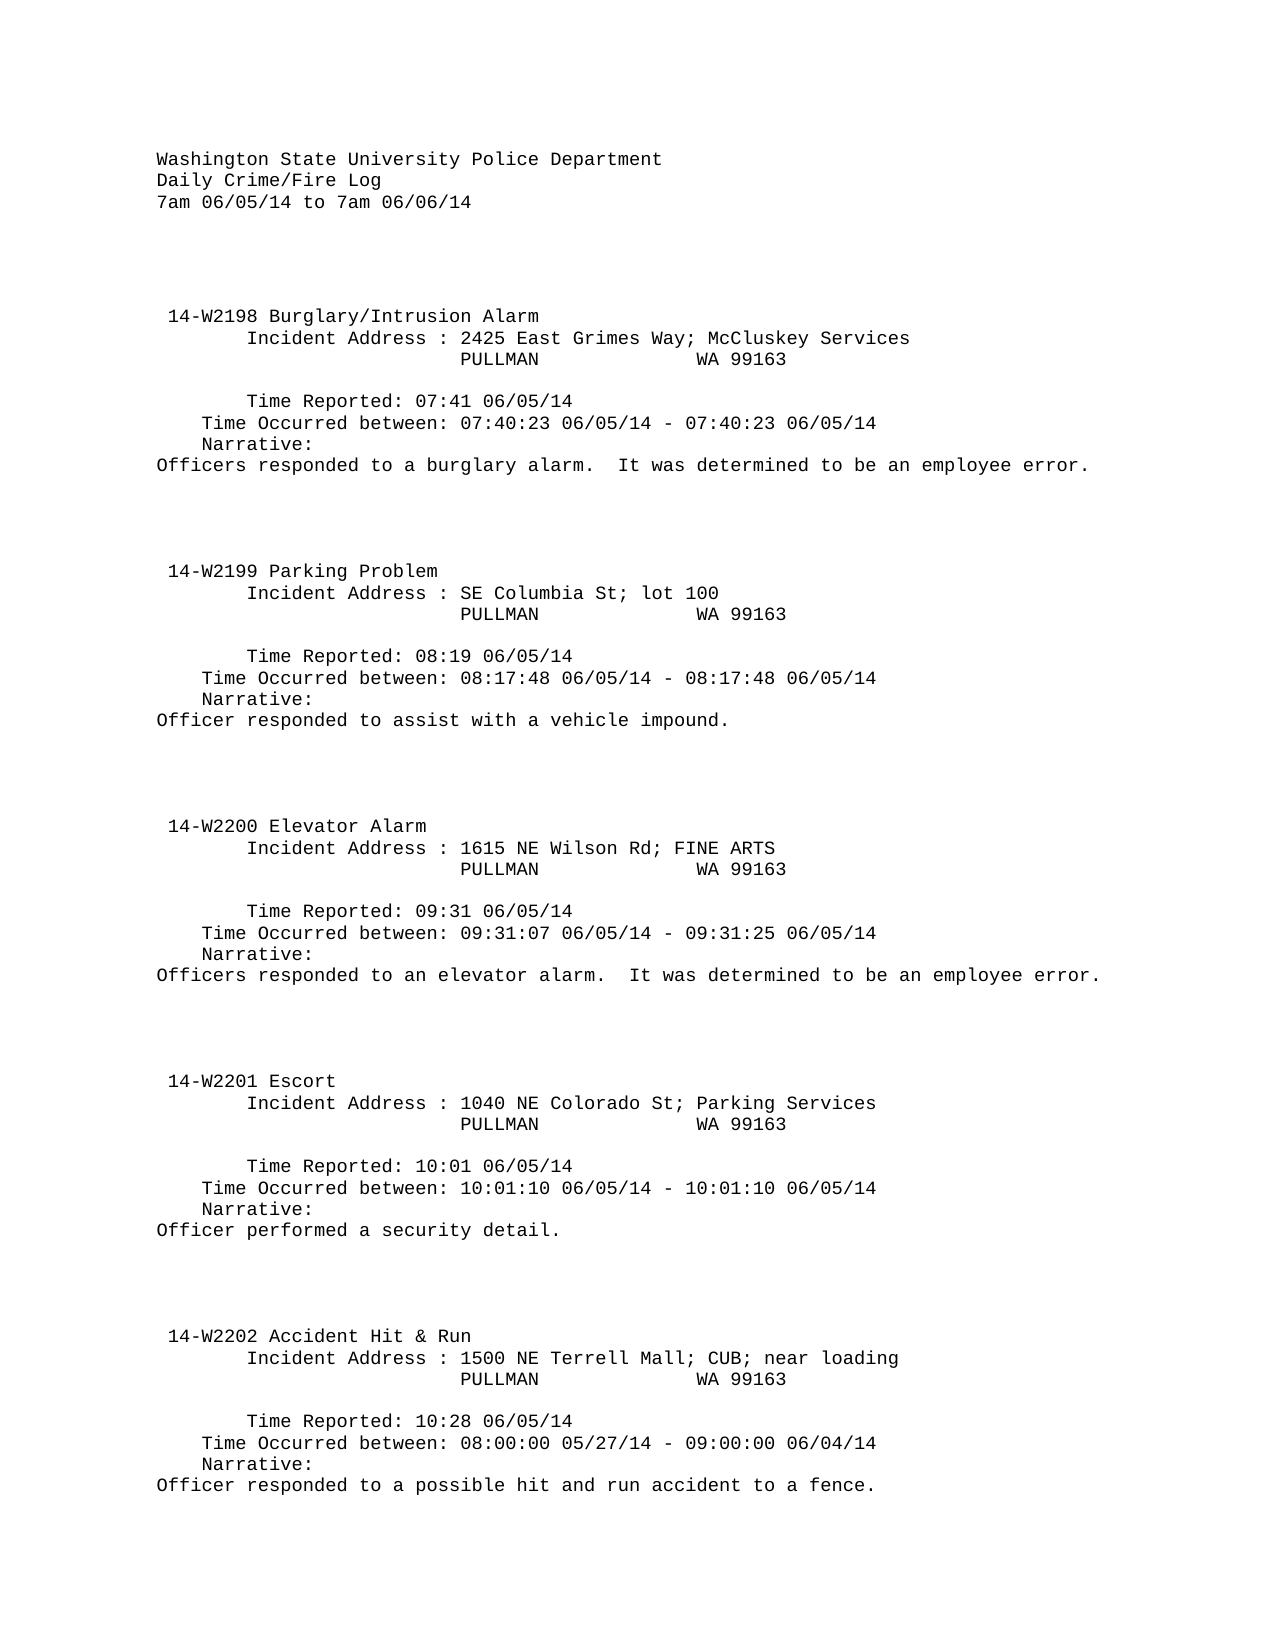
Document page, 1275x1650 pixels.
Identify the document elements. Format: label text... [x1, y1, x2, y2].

text 14-W2198 Burglary/Intrusion Alarm [156, 307, 1118, 328]
text Incident Address : SE Columbia St; lot 100 [156, 583, 1118, 605]
text Time Occurred between: 08:00:00 05/27/14 - 09:00:00 06/04/14 [156, 1433, 1118, 1455]
text Officer responded to assist with a vehicle impound. [156, 711, 1118, 732]
text Officers responded to a burglary alarm. It was determined to be an employee error. [156, 456, 1118, 477]
text 14-W2199 Parking Problem [156, 562, 1118, 583]
text Narrative: [156, 435, 1118, 456]
text Time Occurred between: 08:17:48 06/05/14 - 08:17:48 06/05/14 [156, 668, 1118, 690]
text Time Occurred between: 10:01:10 06/05/14 - 10:01:10 06/05/14 [156, 1178, 1118, 1200]
text Time Reported: 10:28 06/05/14 [156, 1412, 1118, 1433]
text Incident Address : 2425 East Grimes Way; McCluskey Services [156, 328, 1118, 350]
text PULLMAN WA 99163 [156, 350, 1118, 371]
text Narrative: [156, 690, 1118, 711]
text Time Reported: 09:31 06/05/14 [156, 902, 1118, 923]
text 14-W2200 Elevator Alarm [156, 817, 1118, 838]
text 14-W2202 Accident Hit & Run [156, 1327, 1118, 1348]
text Time Reported: 10:01 06/05/14 [156, 1157, 1118, 1178]
text Time Reported: 07:41 06/05/14 [156, 392, 1118, 413]
text Daily Crime/Fire Log [156, 171, 1118, 192]
text 7am 06/05/14 to 7am 06/06/14 [156, 192, 1118, 214]
text Washington State University Police Department [156, 150, 1118, 171]
text Incident Address : 1615 NE Wilson Rd; FINE ARTS [156, 838, 1118, 860]
text Incident Address : 1500 NE Terrell Mall; CUB; near loading [156, 1348, 1118, 1370]
text Officers responded to an elevator alarm. It was determined to be an employee error. [156, 966, 1118, 987]
text PULLMAN WA 99163 [156, 1115, 1118, 1136]
text Narrative: [156, 945, 1118, 966]
text Narrative: [156, 1455, 1118, 1476]
text 14-W2201 Escort [156, 1072, 1118, 1093]
text PULLMAN WA 99163 [156, 1370, 1118, 1391]
text Time Occurred between: 09:31:07 06/05/14 - 09:31:25 06/05/14 [156, 923, 1118, 945]
text PULLMAN WA 99163 [156, 860, 1118, 881]
text Narrative: [156, 1200, 1118, 1221]
text Time Reported: 08:19 06/05/14 [156, 647, 1118, 668]
text Officer responded to a possible hit and run accident to a fence. [156, 1476, 1118, 1497]
text PULLMAN WA 99163 [156, 605, 1118, 626]
text Officer performed a security detail. [156, 1221, 1118, 1242]
text Time Occurred between: 07:40:23 06/05/14 - 07:40:23 06/05/14 [156, 413, 1118, 435]
text Incident Address : 1040 NE Colorado St; Parking Services [156, 1093, 1118, 1115]
